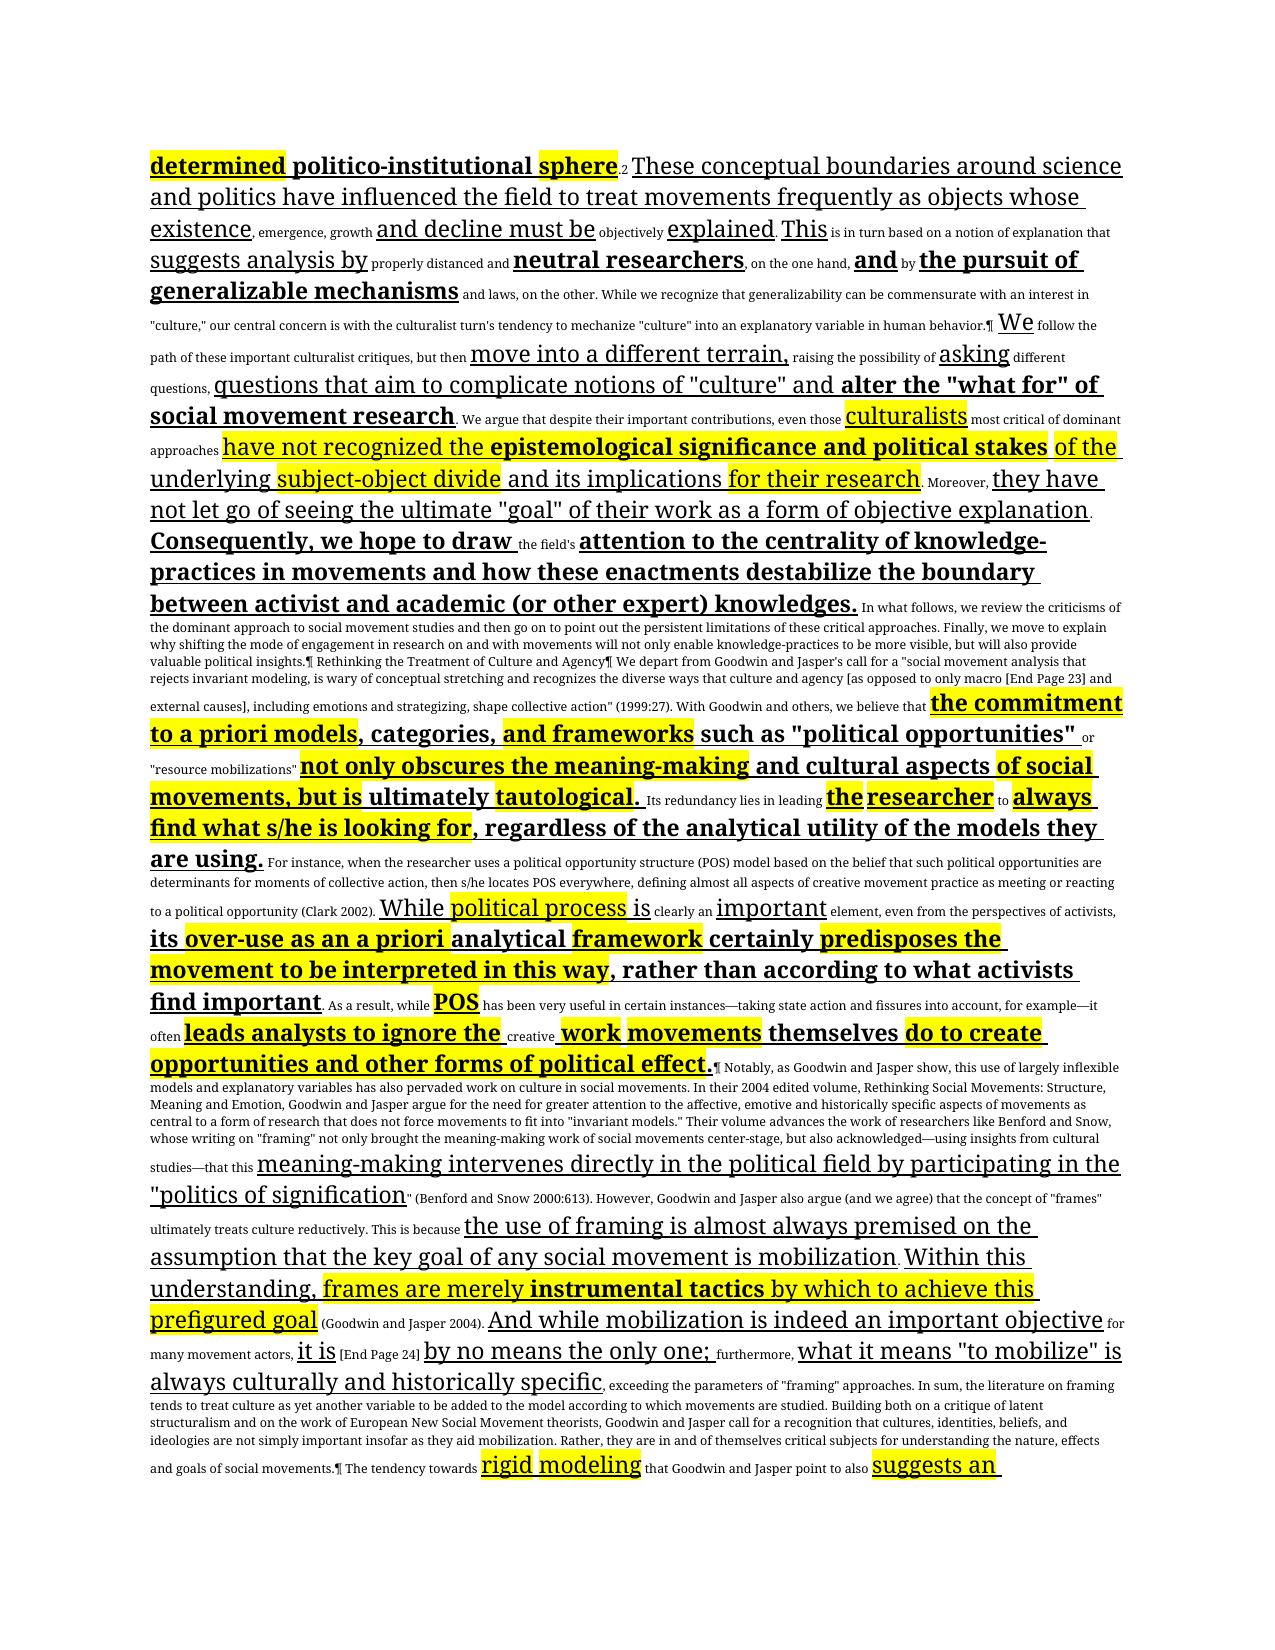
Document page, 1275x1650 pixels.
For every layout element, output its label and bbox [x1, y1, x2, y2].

text [150, 150, 1125, 1480]
